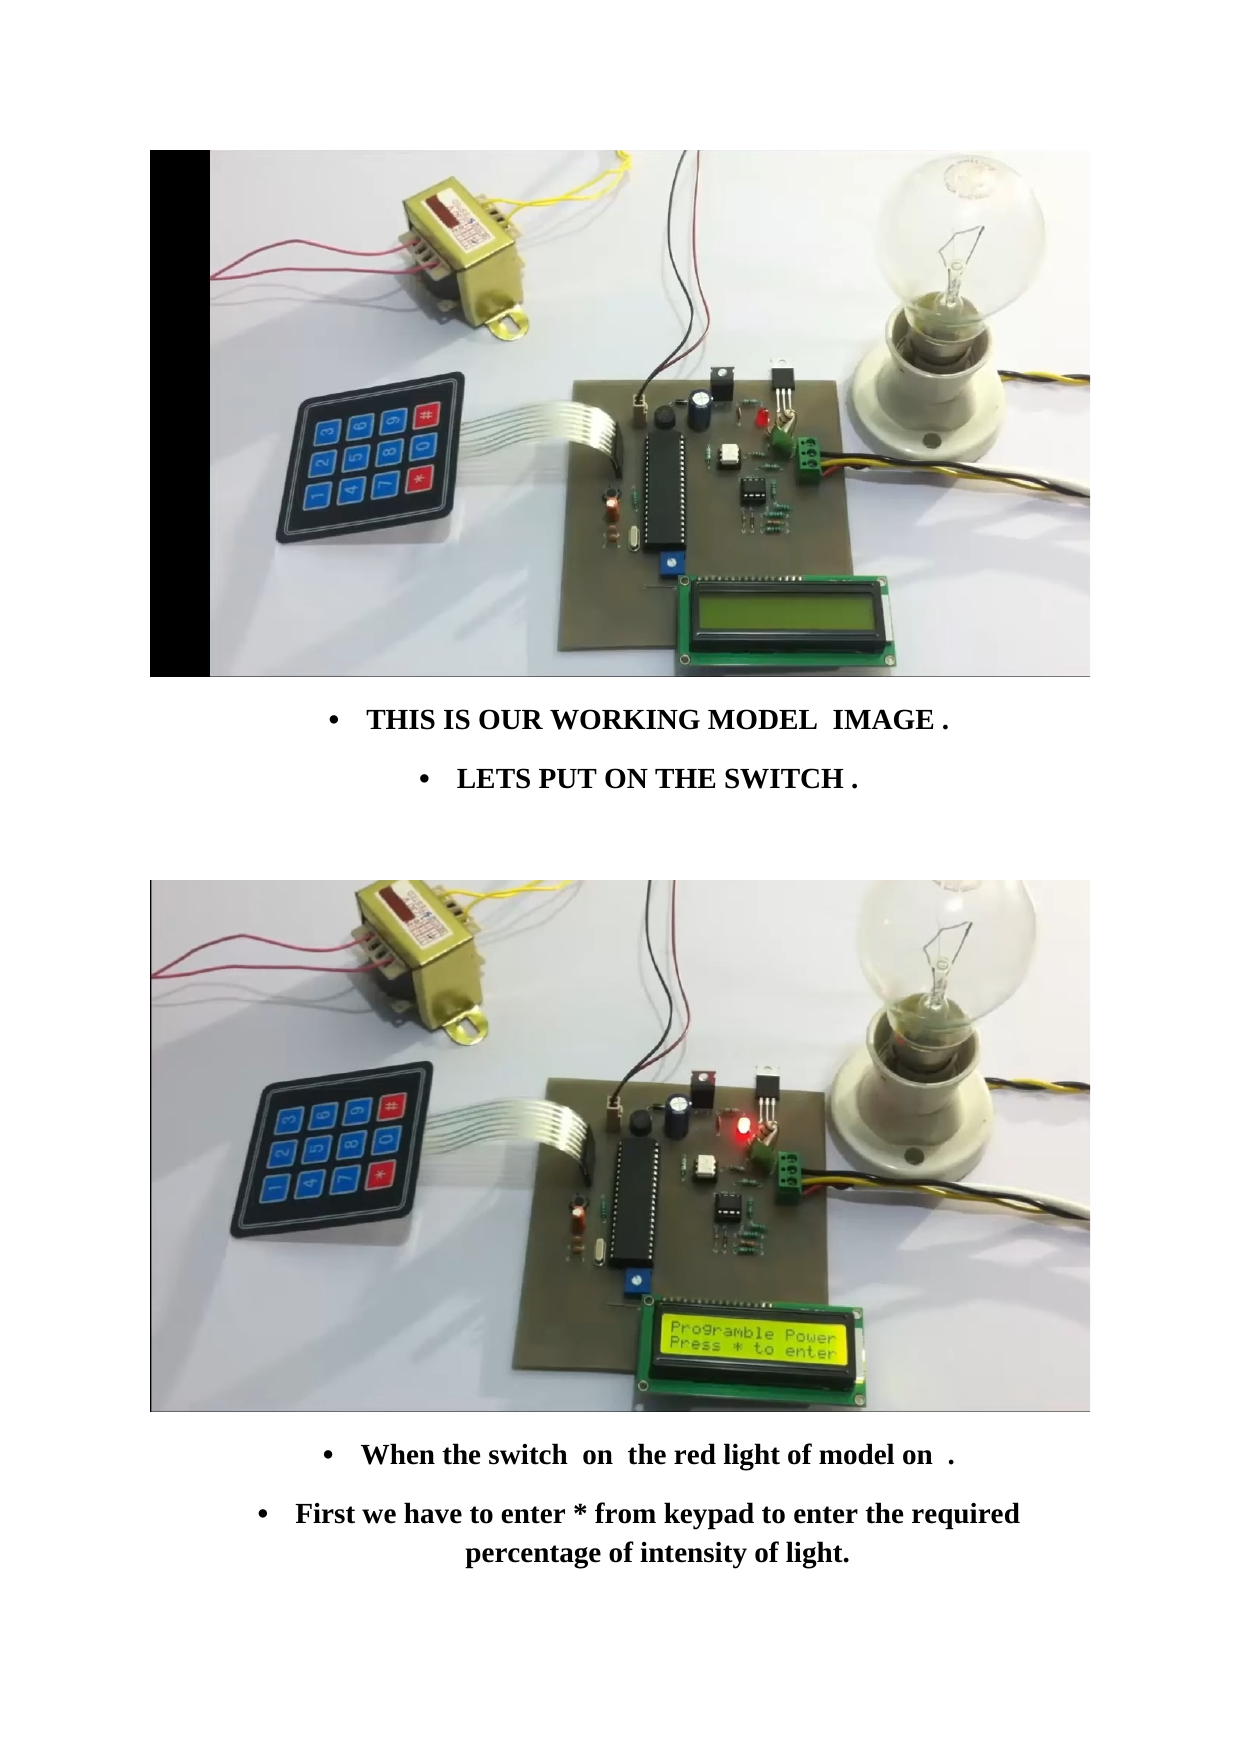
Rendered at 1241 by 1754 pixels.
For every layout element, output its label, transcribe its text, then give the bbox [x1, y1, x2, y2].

list When the switch on the red light of model on . [187, 1437, 1090, 1471]
list THIS IS OUR WORKING MODEL IMAGE . [187, 702, 1090, 736]
list First we have to enter * from keypad to enter the required percentage of intensity of light. [187, 1496, 1090, 1569]
picture [150, 150, 1091, 677]
picture [150, 880, 1091, 1412]
list LETS PUT ON THE SWITCH . [187, 761, 1090, 795]
